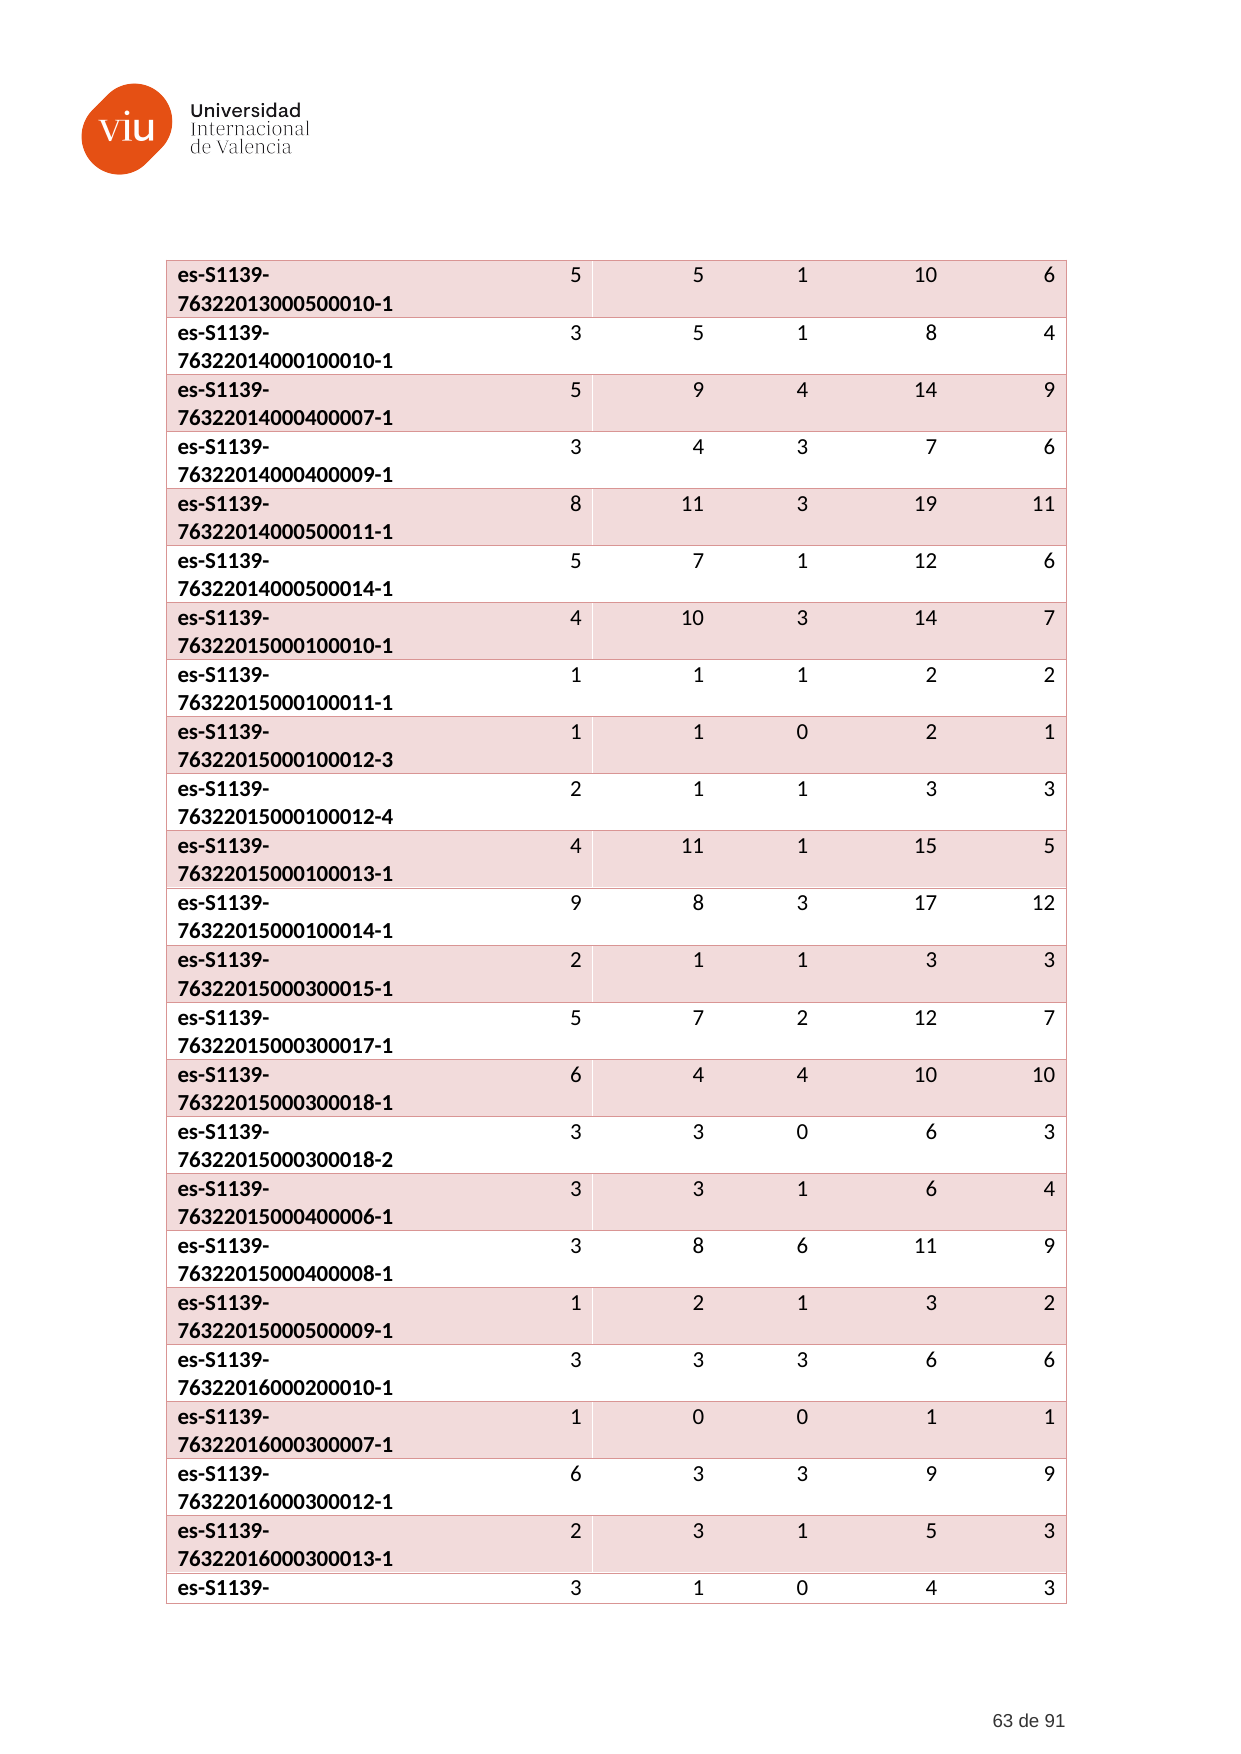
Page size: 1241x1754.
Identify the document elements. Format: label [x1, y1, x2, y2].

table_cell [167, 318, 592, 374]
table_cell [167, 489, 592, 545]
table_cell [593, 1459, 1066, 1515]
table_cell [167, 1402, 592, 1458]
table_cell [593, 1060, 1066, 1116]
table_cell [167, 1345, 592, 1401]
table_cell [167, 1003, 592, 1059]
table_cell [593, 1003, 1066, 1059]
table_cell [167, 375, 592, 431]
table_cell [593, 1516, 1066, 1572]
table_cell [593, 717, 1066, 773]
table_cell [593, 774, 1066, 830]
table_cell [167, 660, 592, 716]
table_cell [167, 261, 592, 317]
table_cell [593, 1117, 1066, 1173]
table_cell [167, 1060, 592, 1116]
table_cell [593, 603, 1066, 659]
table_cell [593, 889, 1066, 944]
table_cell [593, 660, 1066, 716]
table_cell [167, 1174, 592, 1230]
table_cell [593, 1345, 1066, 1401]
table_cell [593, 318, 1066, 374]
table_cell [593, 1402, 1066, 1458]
picture [60, 62, 330, 197]
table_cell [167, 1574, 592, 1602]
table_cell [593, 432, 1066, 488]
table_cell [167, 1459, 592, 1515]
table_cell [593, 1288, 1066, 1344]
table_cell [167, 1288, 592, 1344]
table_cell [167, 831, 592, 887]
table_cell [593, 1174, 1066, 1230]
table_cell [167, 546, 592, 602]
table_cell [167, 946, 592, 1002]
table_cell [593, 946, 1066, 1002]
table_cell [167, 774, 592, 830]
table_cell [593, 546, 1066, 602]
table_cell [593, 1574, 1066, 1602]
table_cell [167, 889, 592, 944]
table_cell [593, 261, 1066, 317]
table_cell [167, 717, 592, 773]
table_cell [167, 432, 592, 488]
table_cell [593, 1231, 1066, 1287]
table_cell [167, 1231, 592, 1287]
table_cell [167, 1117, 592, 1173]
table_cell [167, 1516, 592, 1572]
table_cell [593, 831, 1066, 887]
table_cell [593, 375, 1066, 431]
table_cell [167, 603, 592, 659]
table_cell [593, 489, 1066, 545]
